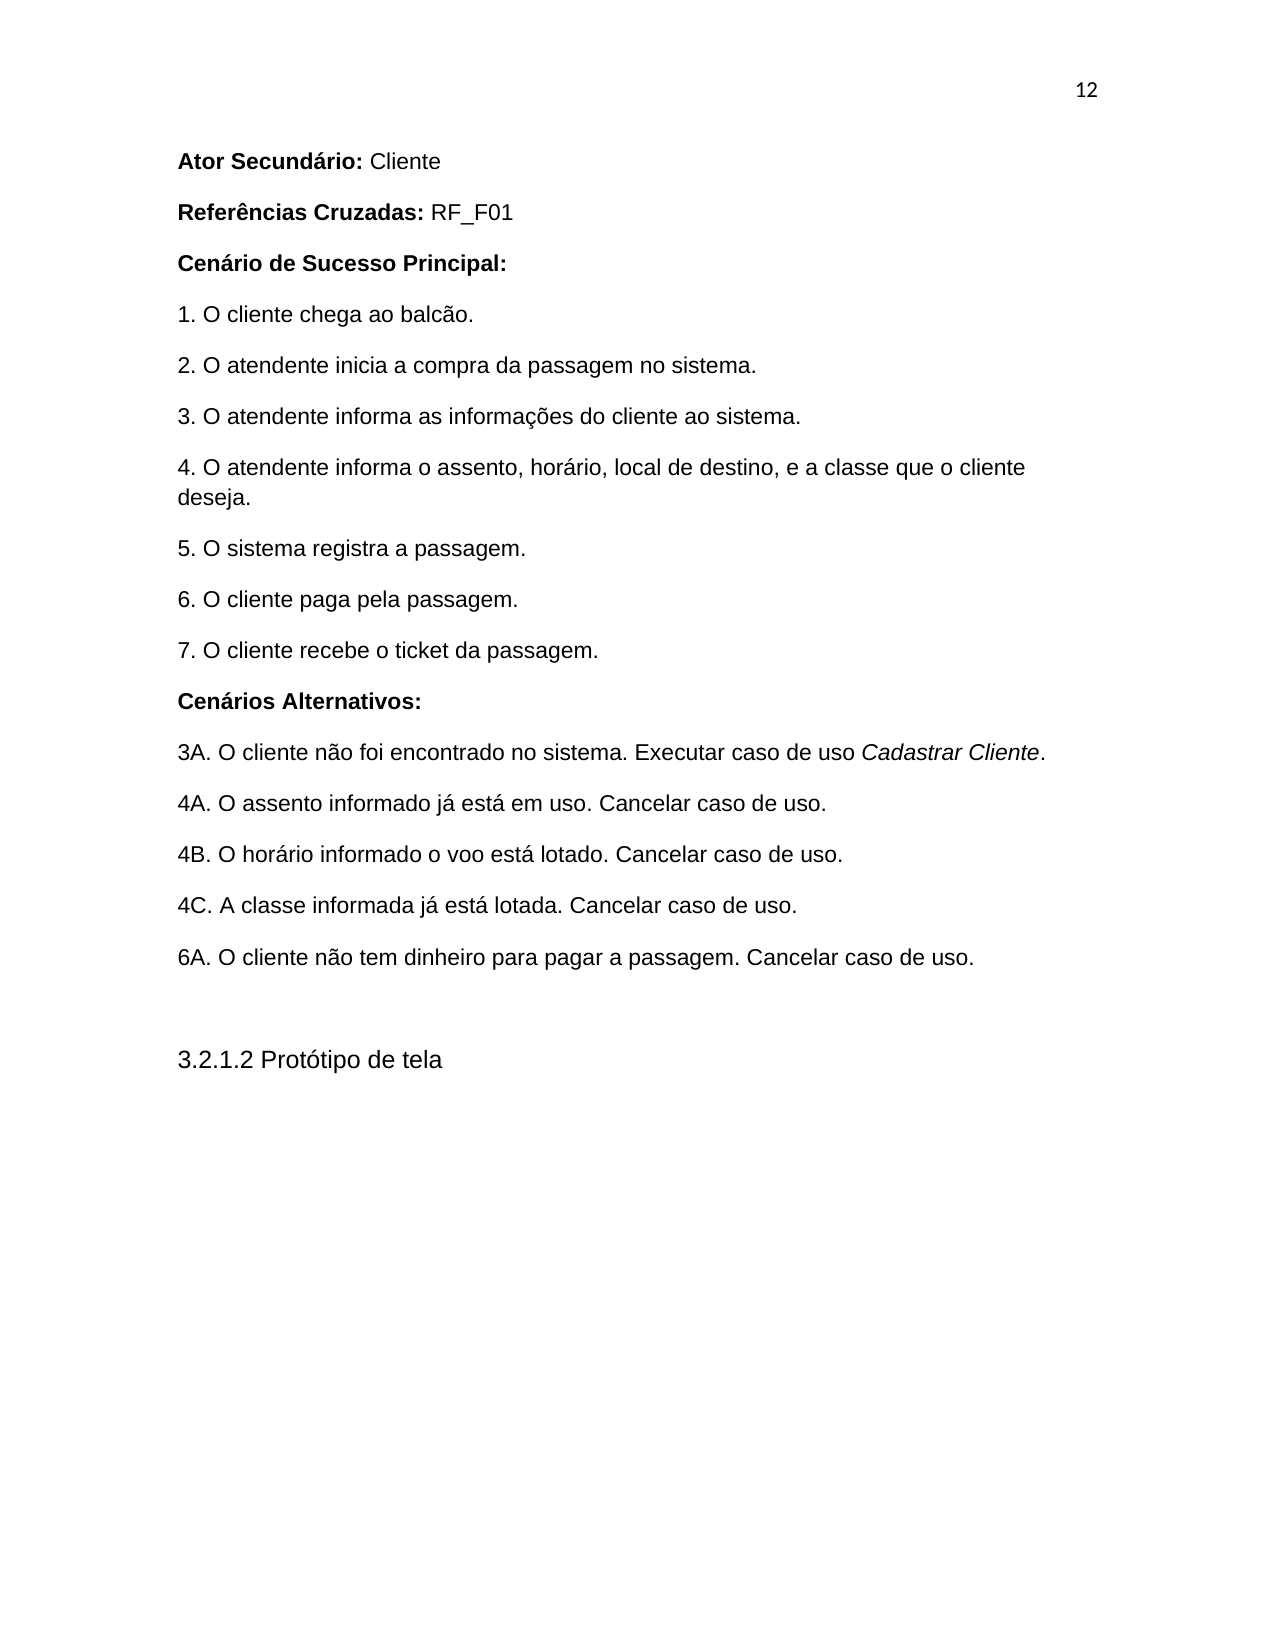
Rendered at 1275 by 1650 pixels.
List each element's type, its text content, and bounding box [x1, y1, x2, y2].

text 6. O cliente paga pela passagem. [177, 586, 1098, 612]
text 4B. O horário informado o voo está lotado. Cancelar caso de uso. [177, 841, 1098, 868]
text 4C. A classe informada já está lotada. Cancelar caso de uso. [177, 892, 1098, 919]
text 4A. O assento informado já está em uso. Cancelar caso de uso. [177, 790, 1098, 817]
text 7. O cliente recebe o ticket da passagem. [177, 637, 1098, 663]
text 5. O sistema registra a passagem. [177, 535, 1098, 561]
text 3. O atendente informa as informações do cliente ao sistema. [177, 403, 1098, 429]
text Cenários Alternativos: [177, 688, 1098, 714]
text 2. O atendente inicia a compra da passagem no sistema. [177, 352, 1098, 378]
text 4. O atendente informa o assento, horário, local de destino, e a classe que o cliente deseja. [177, 454, 1098, 510]
text Ator Secundário: Cliente [177, 148, 1098, 174]
text 3.2.1.2 Protótipo de tela [177, 1046, 1098, 1074]
text Cenário de Sucesso Principal: [177, 250, 1098, 276]
text 1. O cliente chega ao balcão. [177, 301, 1098, 327]
text 6A. O cliente não tem dinheiro para pagar a passagem. Cancelar caso de uso. [177, 943, 1098, 970]
text 3A. O cliente não foi encontrado no sistema. Executar caso de uso Cadastrar Cliente. [177, 739, 1098, 766]
text Referências Cruzadas: RF_F01 [177, 199, 1098, 225]
